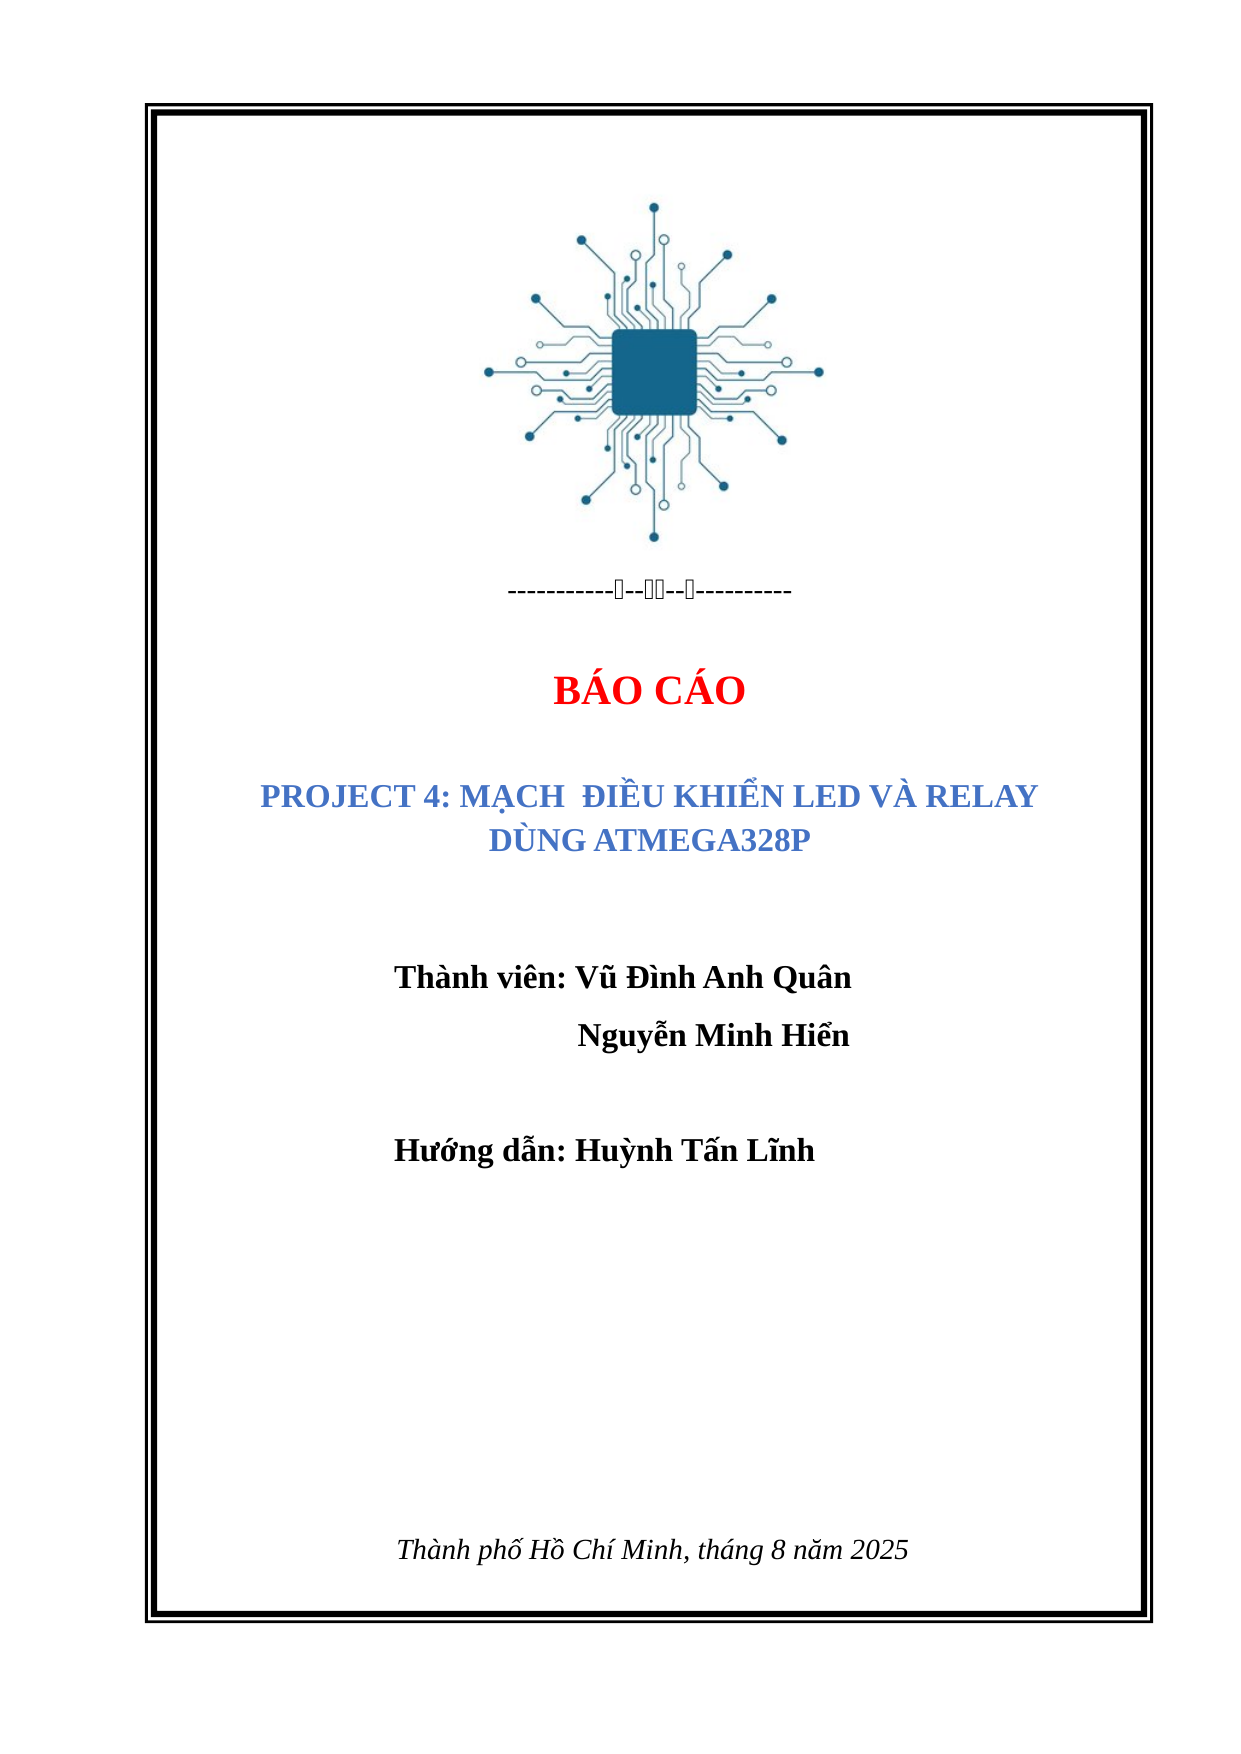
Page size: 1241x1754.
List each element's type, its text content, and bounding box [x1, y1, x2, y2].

text Thành phố Hồ Chí Minh, tháng 8 năm 2025 [177, 1532, 1093, 1566]
text BÁO CÁO [207, 666, 1093, 714]
text Hướng dẫn: Huỳnh Tấn Lĩnh [177, 1130, 1093, 1168]
text DÙNG ATMEGA328P [207, 820, 1093, 858]
text PROJECT 4: MẠCH ĐIỀU KHIỂN LED VÀ RELAY [207, 776, 1093, 814]
text Nguyễn Minh Hiển [177, 1015, 1093, 1053]
text Thành viên: Vũ Đình Anh Quân [177, 958, 1093, 996]
text ------------------------- [207, 572, 1093, 606]
picture [468, 191, 847, 551]
